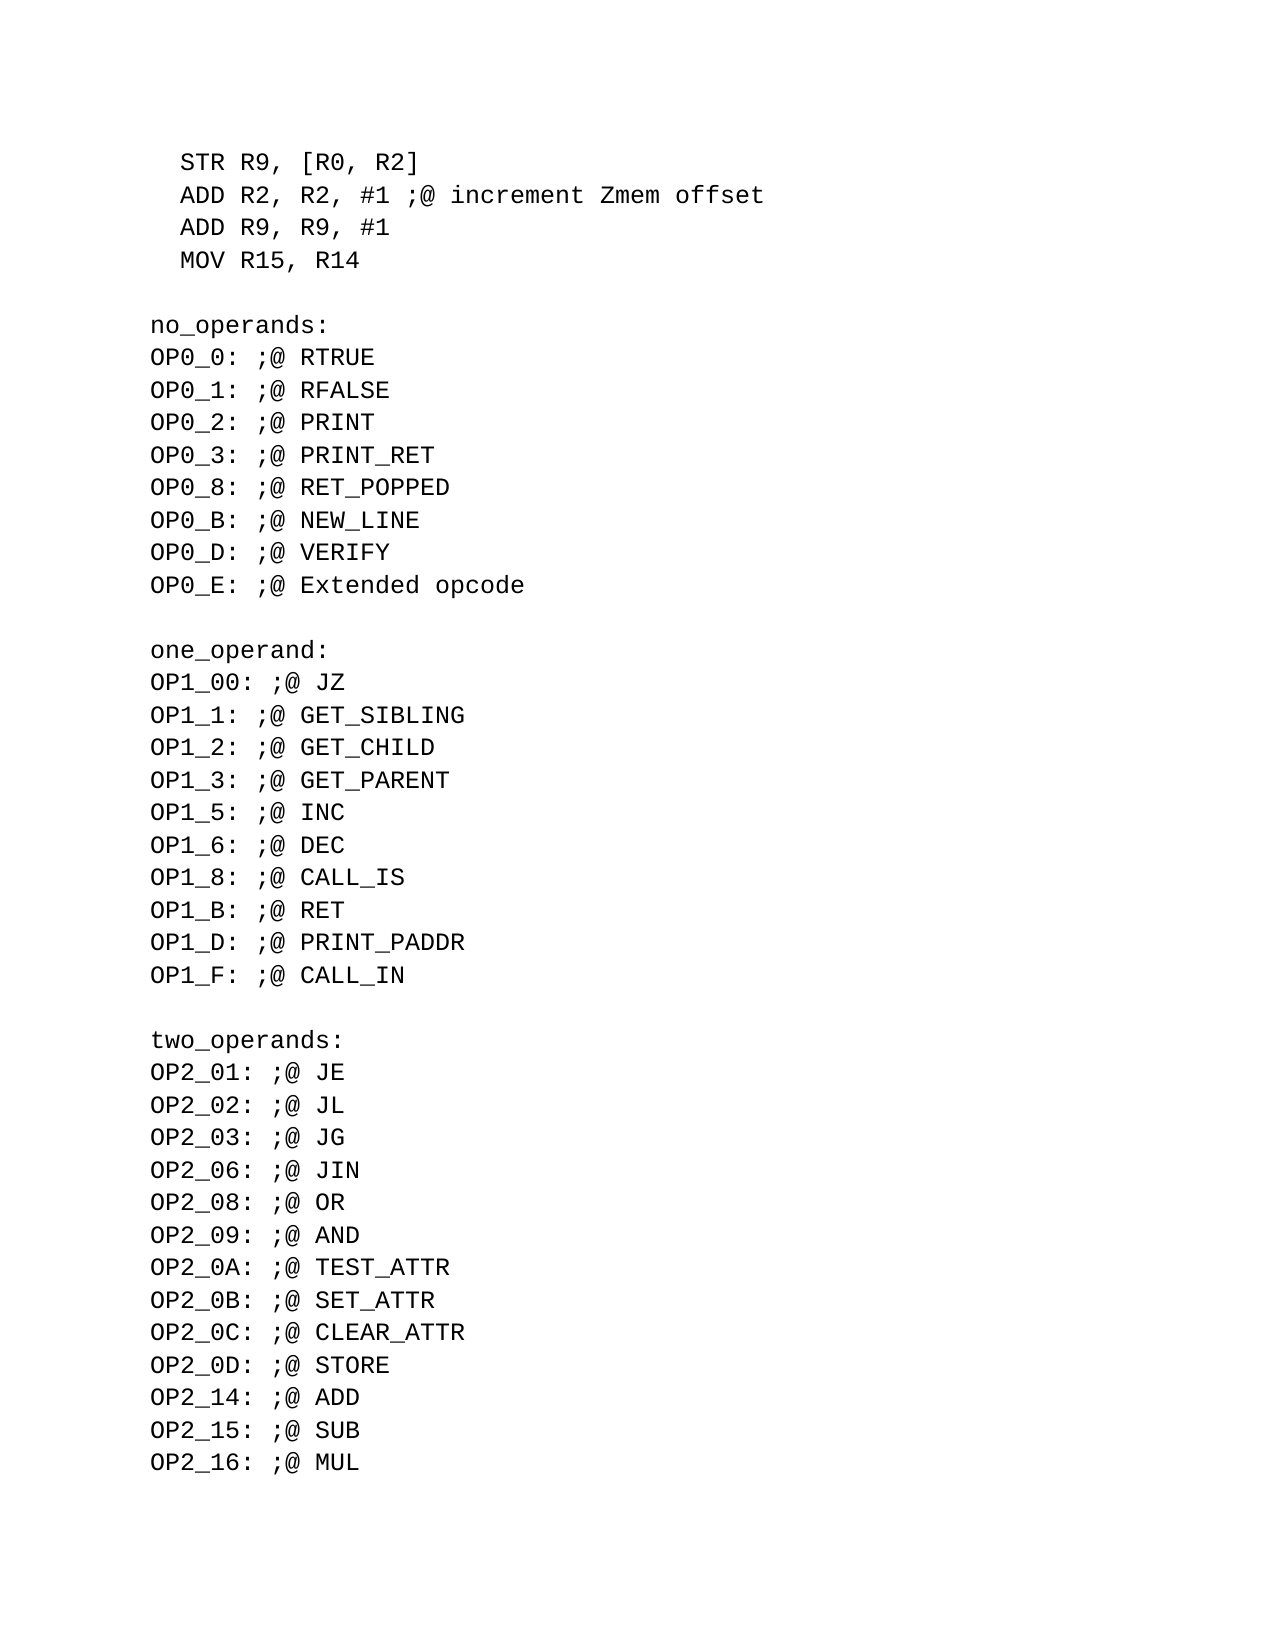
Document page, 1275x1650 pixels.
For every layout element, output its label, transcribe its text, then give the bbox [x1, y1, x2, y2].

text OP1_1: ;@ GET_SIBLING [150, 702, 1125, 731]
text OP0_2: ;@ PRINT [150, 410, 1125, 438]
text OP2_08: ;@ OR [150, 1190, 1125, 1218]
text OP2_0D: ;@ STORE [150, 1352, 1125, 1381]
text OP1_3: ;@ GET_PARENT [150, 767, 1125, 796]
text OP2_16: ;@ MUL [150, 1450, 1125, 1478]
text STR R9, [R0, R2] [150, 150, 1125, 178]
text OP0_D: ;@ VERIFY [150, 540, 1125, 568]
text OP1_6: ;@ DEC [150, 832, 1125, 861]
text OP1_5: ;@ INC [150, 800, 1125, 828]
text ADD R9, R9, #1 [150, 215, 1125, 243]
text OP2_09: ;@ AND [150, 1222, 1125, 1251]
text OP2_03: ;@ JG [150, 1125, 1125, 1153]
text ADD R2, R2, #1 ;@ increment Zmem offset [150, 182, 1125, 211]
text MOV R15, R14 [150, 247, 1125, 276]
text OP2_15: ;@ SUB [150, 1417, 1125, 1446]
text OP2_0B: ;@ SET_ATTR [150, 1287, 1125, 1316]
text OP2_0A: ;@ TEST_ATTR [150, 1255, 1125, 1283]
text OP2_06: ;@ JIN [150, 1157, 1125, 1186]
text OP1_D: ;@ PRINT_PADDR [150, 930, 1125, 958]
text OP0_3: ;@ PRINT_RET [150, 442, 1125, 471]
text no_operands: [150, 312, 1125, 341]
text OP0_B: ;@ NEW_LINE [150, 507, 1125, 536]
text OP1_B: ;@ RET [150, 897, 1125, 926]
text one_operand: [150, 637, 1125, 666]
text two_operands: [150, 1027, 1125, 1056]
text OP2_02: ;@ JL [150, 1092, 1125, 1121]
text OP2_0C: ;@ CLEAR_ATTR [150, 1320, 1125, 1348]
text OP0_E: ;@ Extended opcode [150, 572, 1125, 601]
text OP1_8: ;@ CALL_IS [150, 865, 1125, 893]
text OP2_14: ;@ ADD [150, 1385, 1125, 1413]
text OP0_0: ;@ RTRUE [150, 345, 1125, 373]
text OP0_8: ;@ RET_POPPED [150, 475, 1125, 503]
text OP1_00: ;@ JZ [150, 670, 1125, 698]
text OP0_1: ;@ RFALSE [150, 377, 1125, 406]
text OP1_2: ;@ GET_CHILD [150, 735, 1125, 763]
text OP1_F: ;@ CALL_IN [150, 962, 1125, 991]
text OP2_01: ;@ JE [150, 1060, 1125, 1088]
